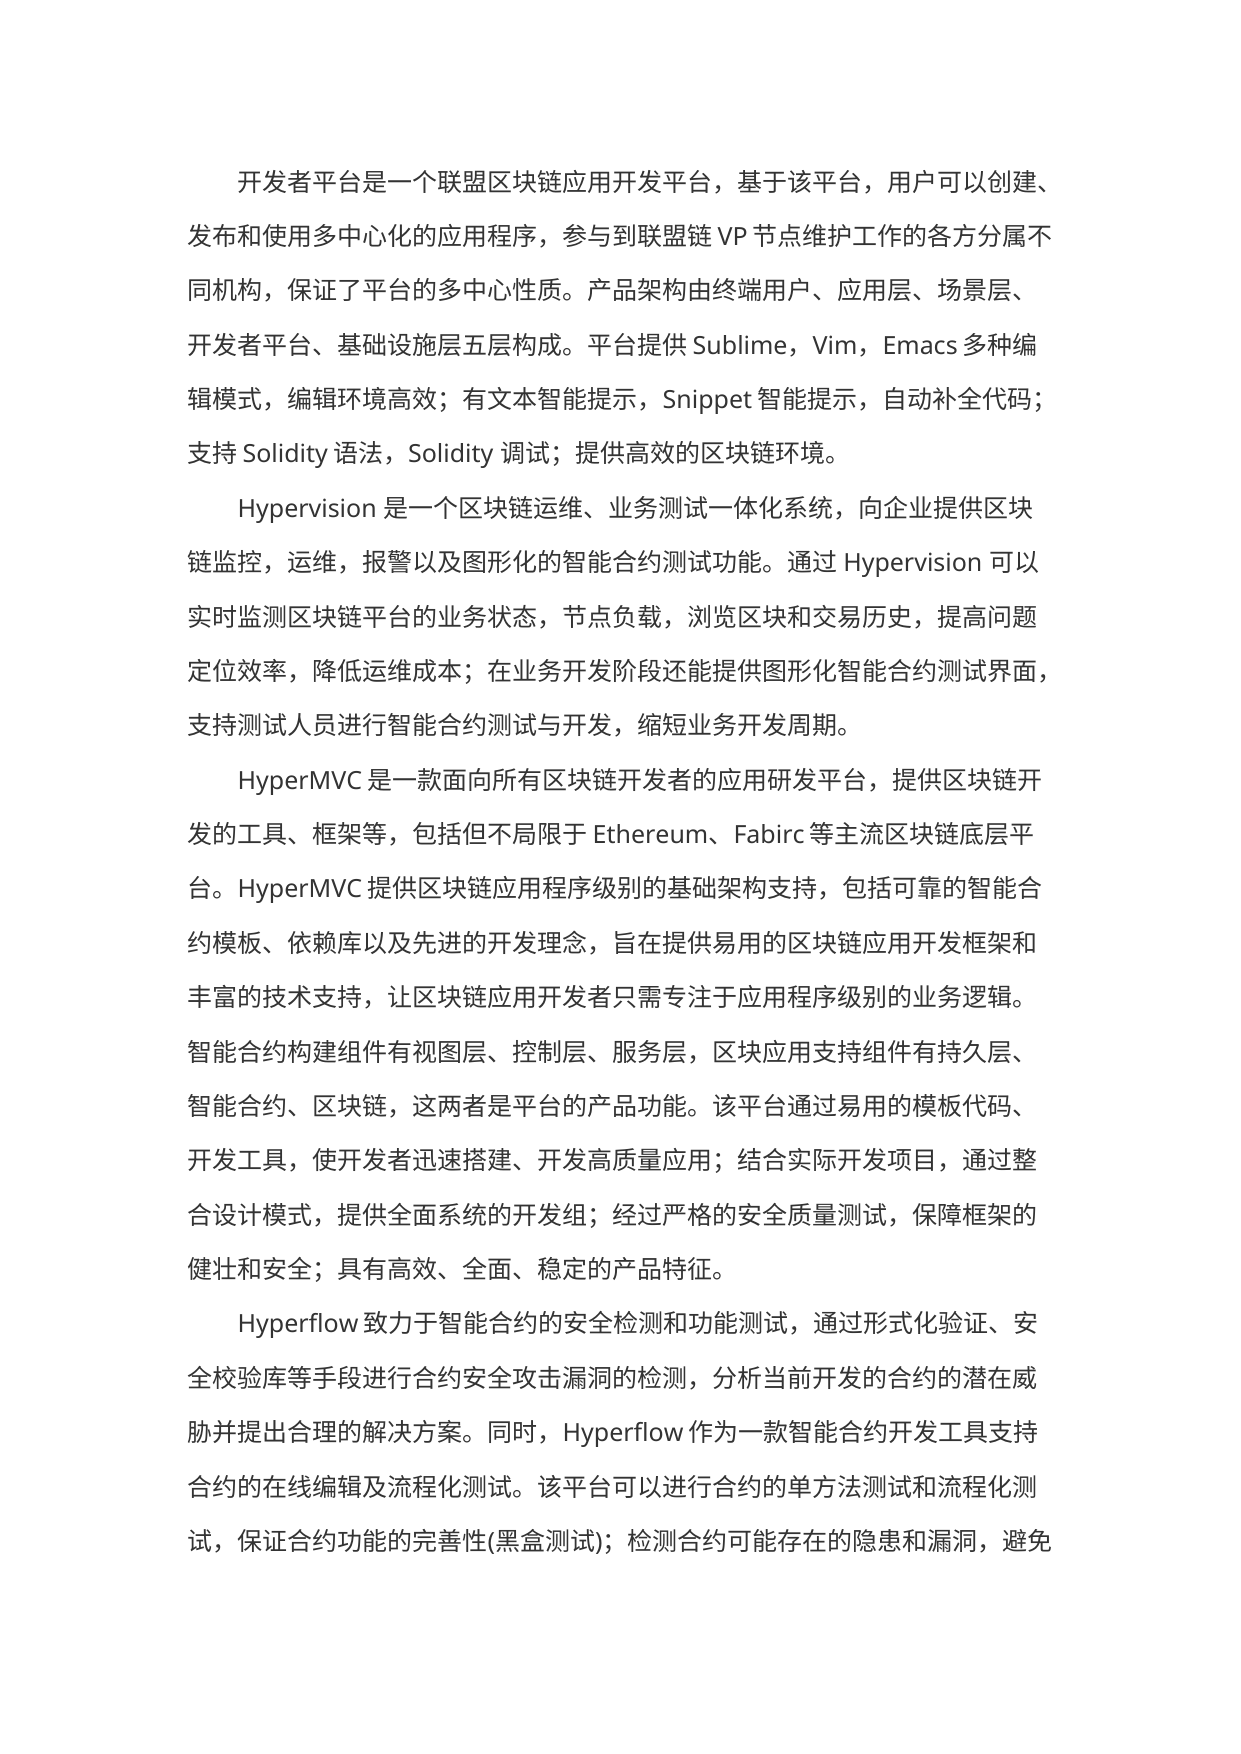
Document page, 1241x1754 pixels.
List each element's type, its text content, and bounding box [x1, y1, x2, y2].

text 开发者平台是一个联盟区块链应用开发平台，基于该平台，用户可以创建、发布和使用多中心化的应用程序，参与到联盟链VP节点维护工作的各方分属不同机构，保证了平台的多中心性质。产品架构由终端用户、应用层、场景层、开发者平台、基础设施层五层构成。平台提供Sublime，Vim，Emacs多种编辑模式，编辑环境高效；有文本智能提示，Snippet智能提示，自动补全代码；支持Solidity语法，Solidity 调试；提供高效的区块链环境。 [187, 162, 1053, 470]
text HyperMVC是一款面向所有区块链开发者的应用研发平台，提供区块链开发的工具、框架等，包括但不局限于Ethereum、Fabirc等主流区块链底层平台。HyperMVC提供区块链应用程序级别的基础架构支持，包括可靠的智能合约模板、依赖库以及先进的开发理念，旨在提供易用的区块链应用开发框架和丰富的技术支持，让区块链应用开发者只需专注于应用程序级别的业务逻辑。智能合约构建组件有视图层、控制层、服务层，区块应用支持组件有持久层、智能合约、区块链，这两者是平台的产品功能。该平台通过易用的模板代码、开发工具，使开发者迅速搭建、开发高质量应用；结合实际开发项目，通过整合设计模式，提供全面系统的开发组；经过严格的安全质量测试，保障框架的健壮和安全；具有高效、全面、稳定的产品特征。 [187, 760, 1053, 1286]
text Hypervision 是一个区块链运维、业务测试一体化系统，向企业提供区块链监控，运维，报警以及图形化的智能合约测试功能。通过 Hypervision 可以实时监测区块链平台的业务状态，节点负载，浏览区块和交易历史，提高问题定位效率，降低运维成本；在业务开发阶段还能提供图形化智能合约测试界面，支持测试人员进行智能合约测试与开发，缩短业务开发周期。 [187, 488, 1053, 742]
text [187, 1304, 1053, 1558]
